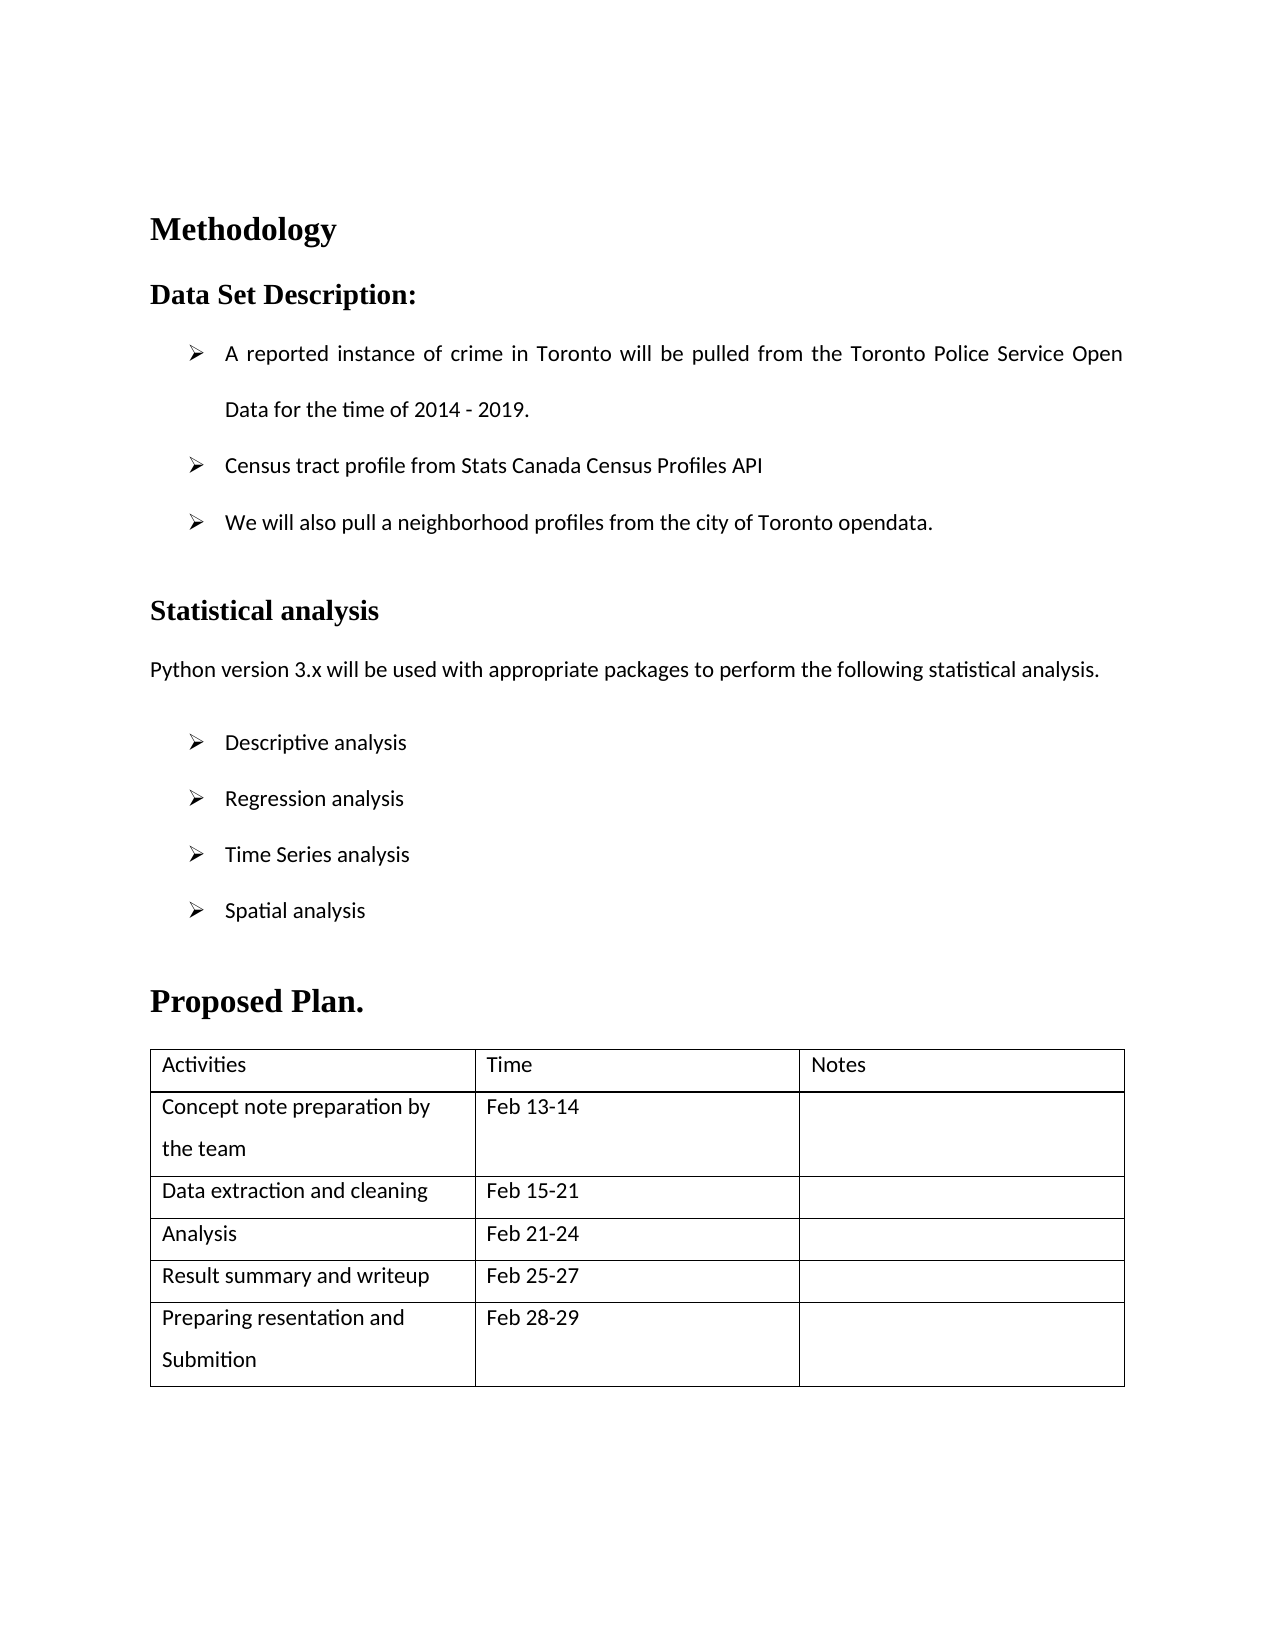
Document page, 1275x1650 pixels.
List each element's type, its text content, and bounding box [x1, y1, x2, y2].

list Census tract profile from Stats Canada Census Profiles API [187, 452, 1125, 480]
list Spatial analysis [187, 896, 1125, 924]
table_cell Analysis [151, 1219, 475, 1260]
list We will also pull a neighborhood profiles from the city of Toronto opendata. [187, 508, 1125, 536]
table_header Notes [800, 1050, 1124, 1091]
table_cell Feb 15-21 [476, 1177, 799, 1218]
list Time Series analysis [187, 840, 1125, 868]
table_cell Data extraction and cleaning [151, 1177, 475, 1218]
list A reported instance of crime in Toronto will be pulled from the Toronto Police Service Open Data for the time of 2014 - 2019. [187, 339, 1125, 424]
table_cell Feb 13-14 [476, 1093, 799, 1176]
subtitle Statistical analysis [150, 593, 1125, 626]
table_cell Feb 21-24 [476, 1219, 799, 1260]
table_cell Feb 25-27 [476, 1261, 799, 1302]
subtitle Data Set Description: [150, 277, 1125, 310]
table_cell Concept note preparation by the team [151, 1093, 475, 1176]
subtitle Methodology [150, 209, 1125, 248]
table_header Activities [151, 1050, 475, 1091]
table_cell Feb 28-29 [476, 1303, 799, 1386]
table_cell Result summary and writeup [151, 1261, 475, 1302]
table_cell [800, 1177, 1124, 1218]
table_cell [800, 1219, 1124, 1260]
table_header Time [476, 1050, 799, 1091]
list Regression analysis [187, 784, 1125, 812]
table_cell [800, 1093, 1124, 1176]
table_cell [800, 1261, 1124, 1302]
list Descriptive analysis [187, 728, 1125, 756]
text Python version 3.x will be used with appropriate packages to perform the following statistical analysis. [150, 656, 1125, 684]
table_cell Preparing resentation and Submition [151, 1303, 475, 1386]
subtitle Proposed Plan. [150, 982, 1125, 1020]
table_cell [800, 1303, 1124, 1386]
